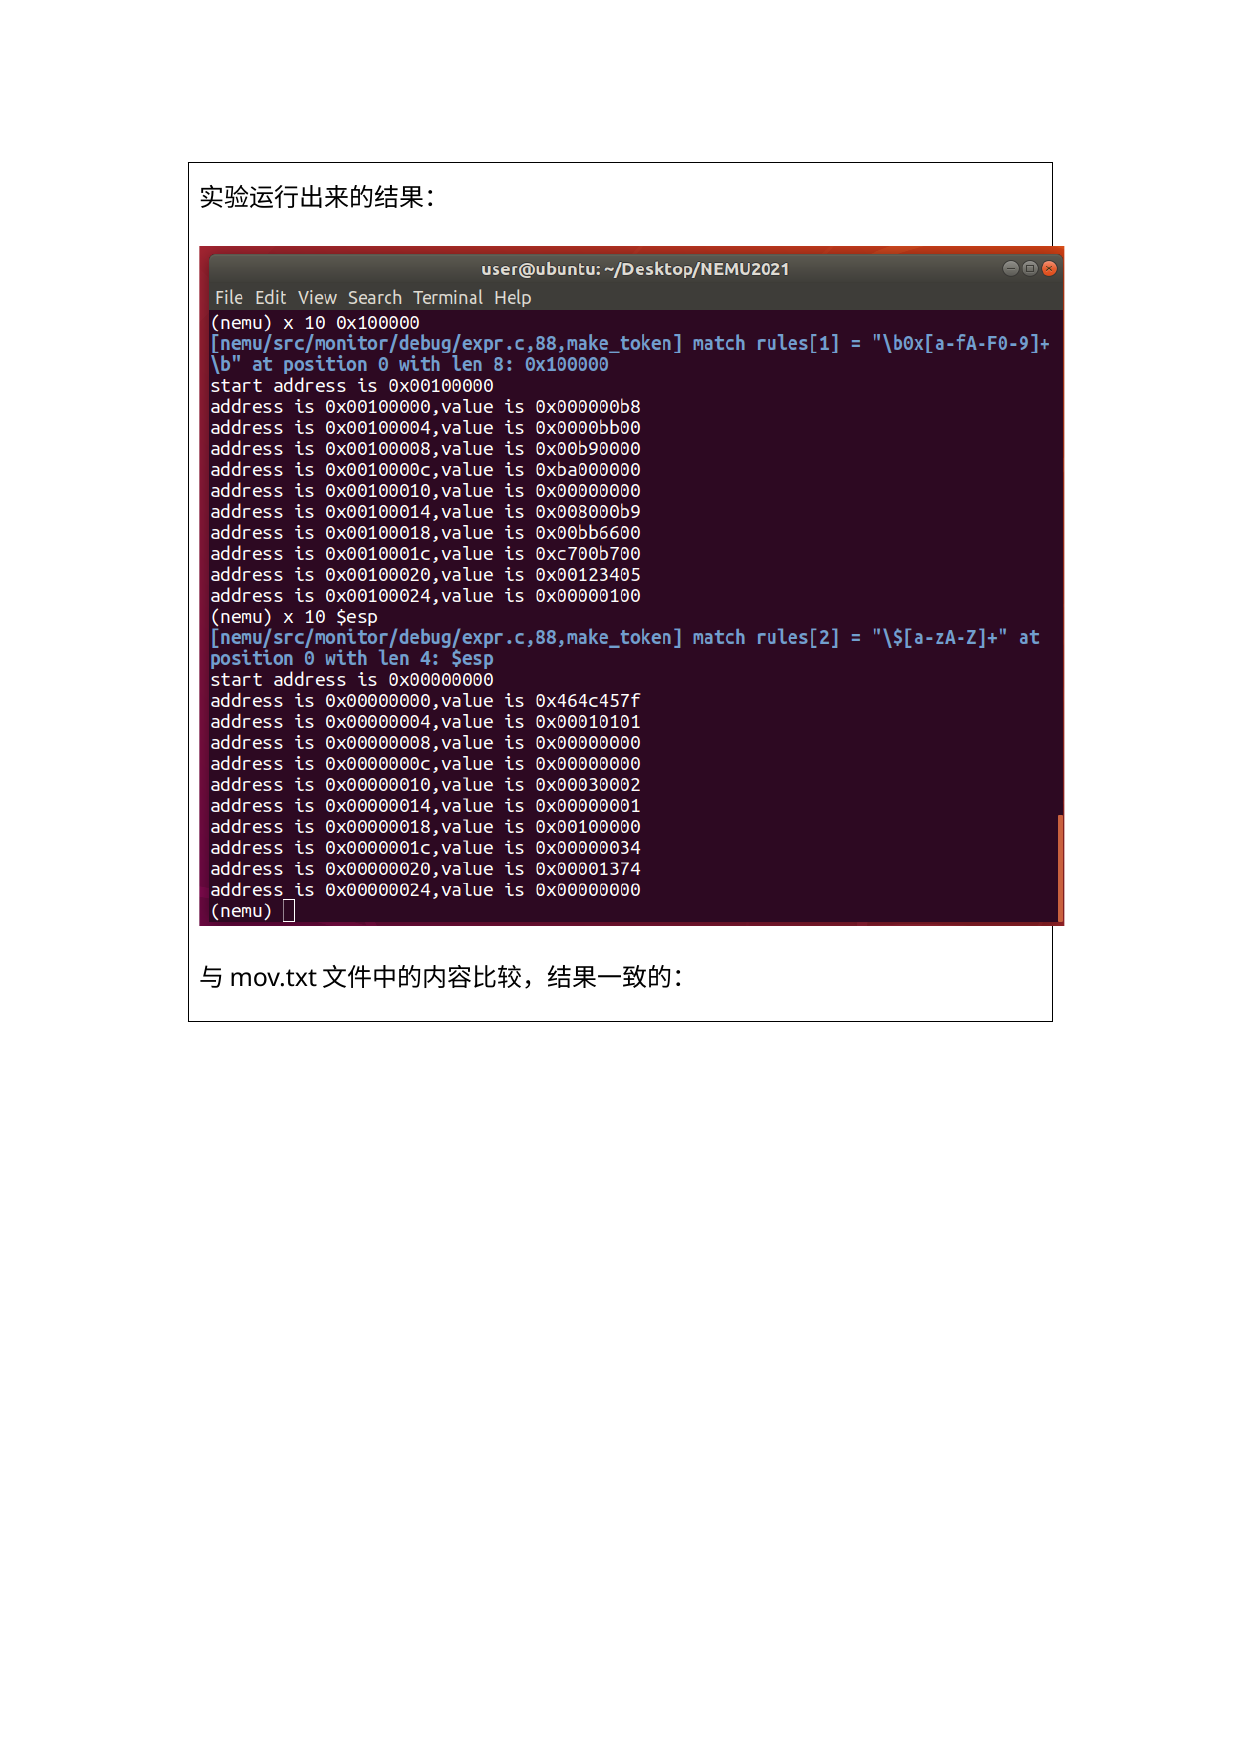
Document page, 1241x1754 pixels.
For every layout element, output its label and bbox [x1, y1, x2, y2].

picture [199, 246, 1065, 926]
table_cell [189, 163, 1052, 1021]
